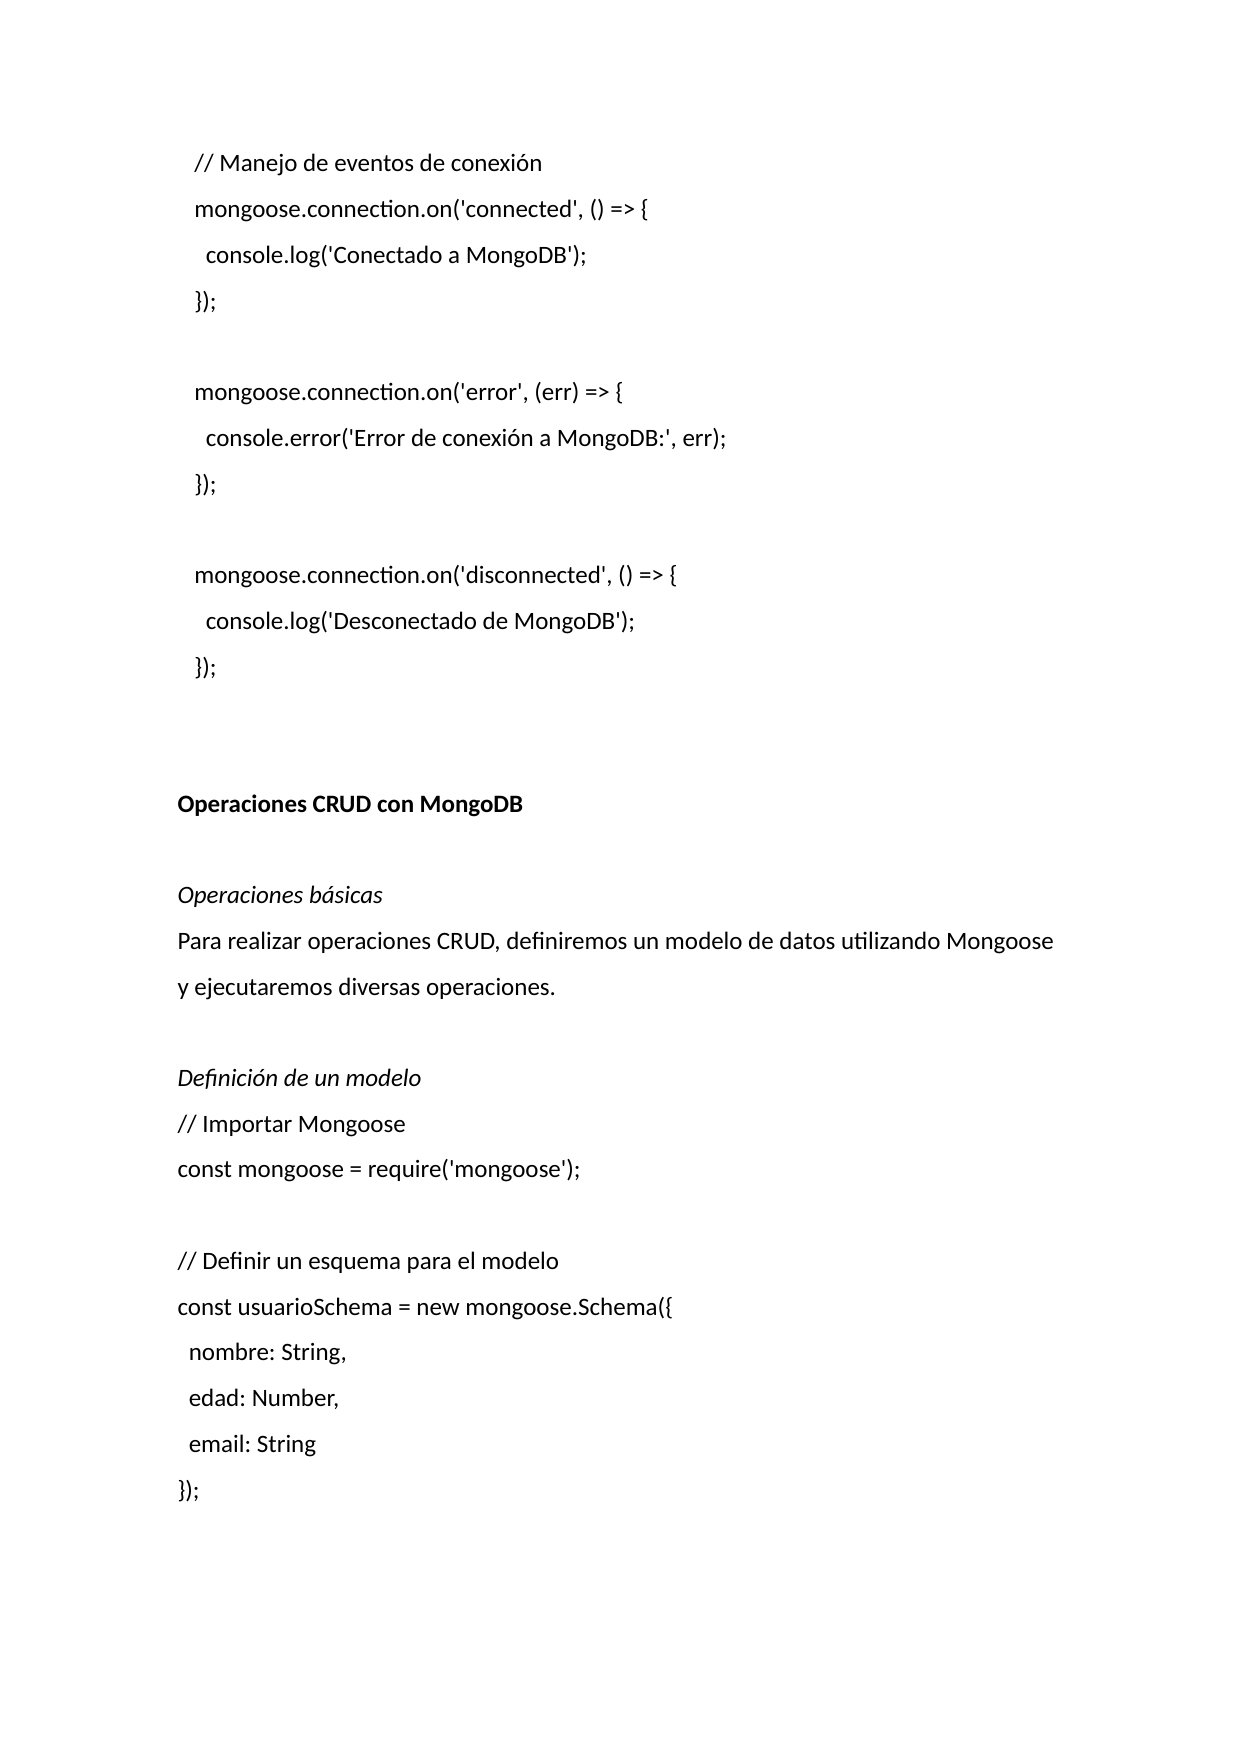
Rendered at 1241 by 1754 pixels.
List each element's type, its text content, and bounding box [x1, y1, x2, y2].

text }); [177, 285, 1063, 315]
text // Definir un esquema para el modelo [177, 1245, 1063, 1276]
text email: String [177, 1428, 1063, 1458]
text }); [177, 468, 1063, 498]
text mongoose.connection.on('disconnected', () => { [177, 559, 1063, 590]
text // Importar Mongoose [177, 1108, 1063, 1138]
text console.log('Desconectado de MongoDB'); [177, 605, 1063, 635]
text // Manejo de eventos de conexión [177, 148, 1063, 178]
text }); [177, 1474, 1063, 1504]
text const mongoose = require('mongoose'); [177, 1154, 1063, 1184]
text edad: Number, [177, 1382, 1063, 1413]
text mongoose.connection.on('connected', () => { [177, 193, 1063, 224]
text Operaciones básicas [177, 879, 1063, 910]
text Para realizar operaciones CRUD, definiremos un modelo de datos utilizando Mongoose y ejecutaremos diversas operaciones. [177, 925, 1063, 1001]
text console.error('Error de conexión a MongoDB:', err); [177, 422, 1063, 452]
text nombre: String, [177, 1337, 1063, 1367]
text }); [177, 651, 1063, 681]
text mongoose.connection.on('error', (err) => { [177, 376, 1063, 407]
text Operaciones CRUD con MongoDB [177, 788, 1063, 818]
text const usuarioSchema = new mongoose.Schema({ [177, 1291, 1063, 1321]
text console.log('Conectado a MongoDB'); [177, 239, 1063, 269]
text Definición de un modelo [177, 1062, 1063, 1093]
